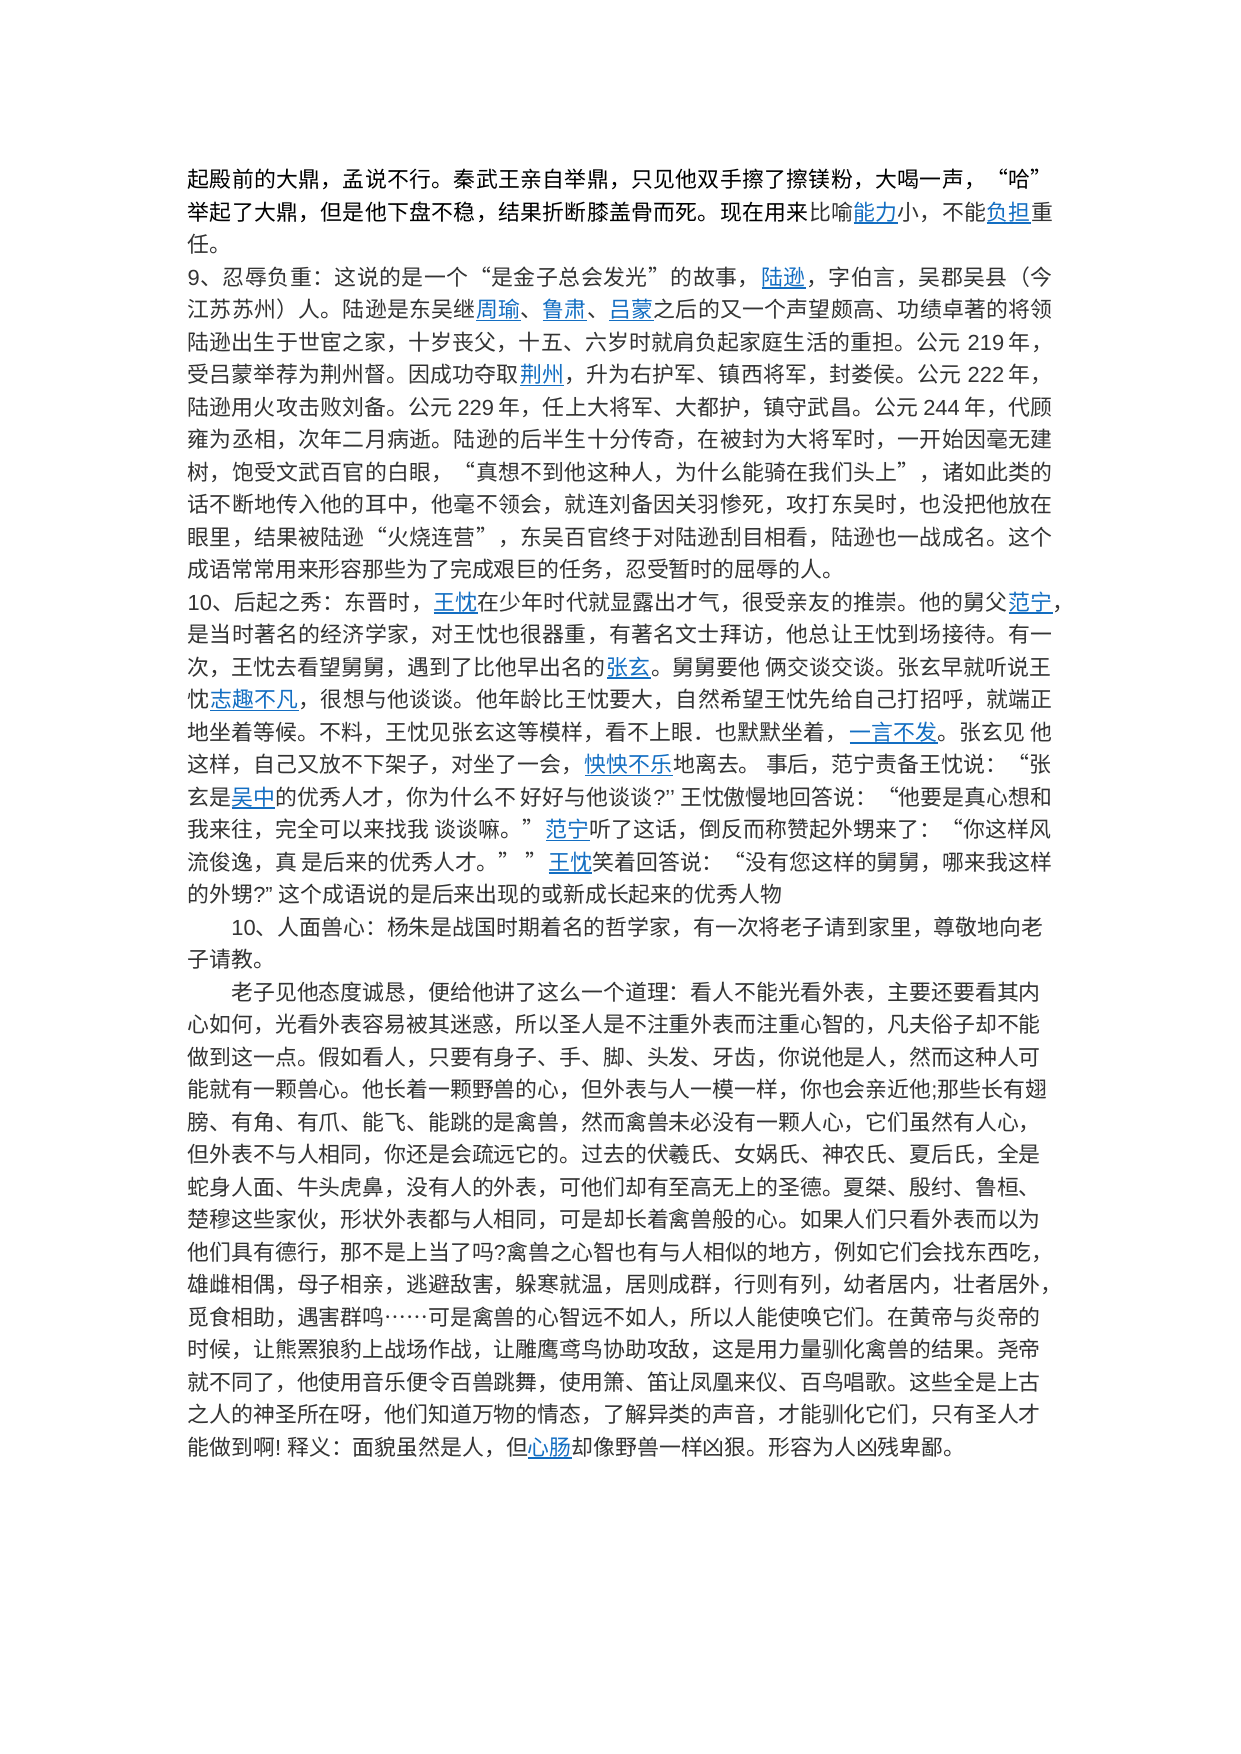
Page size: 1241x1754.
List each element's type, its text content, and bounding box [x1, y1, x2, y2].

text 老子见他态度诚恳，便给他讲了这么一个道理：看人不能光看外表，主要还要看其内心如何，光看外表容易被其迷惑，所以圣人是不注重外表而注重心智的，凡夫俗子却不能做到这一点。假如看人，只要有身子、手、脚、头发、牙齿，你说他是人，然而这种人可能就有一颗兽心。他长着一颗野兽的心，但外表与人一模一样，你也会亲近他;那些长有翅膀、有角、有爪、能飞、能跳的是禽兽，然而禽兽未必没有一颗人心，它们虽然有人心，但外表不与人相同，你还是会疏远它的。过去的伏羲氏、女娲氏、神农氏、夏后氏，全是蛇身人面、牛头虎鼻，没有人的外表，可他们却有至高无上的圣德。夏桀、殷纣、鲁桓、楚穆这些家伙，形状外表都与人相同，可是却长着禽兽般的心。如果人们只看外表而以为他们具有德行，那不是上当了吗?禽兽之心智也有与人相似的地方，例如它们会找东西吃，雄雌相偶，母子相亲，逃避敌害，躲寒就温，居则成群，行则有列，幼者居内，壮者居外，觅食相助，遇害群鸣……可是禽兽的心智远不如人，所以人能使唤它们。在黄帝与炎帝的时候，让熊罴狼豹上战场作战，让雕鹰鸢鸟协助攻敌，这是用力量驯化禽兽的结果。尧帝就不同了，他使用音乐便令百兽跳舞，使用箫、笛让凤凰来仪、百鸟唱歌。这些全是上古之人的神圣所在呀，他们知道万物的情态，了解异类的声音，才能驯化它们，只有圣人才能做到啊! 释义：面貌虽然是人，但心肠却像野兽一样凶狠。形容为人凶残卑鄙。 [187, 974, 1053, 1462]
text 9、忍辱负重：这说的是一个“是金子总会发光”的故事，陆逊，字伯言，吴郡吴县（今江苏苏州）人。陆逊是东吴继周瑜、鲁肃、吕蒙之后的又一个声望颇高、功绩卓著的将领。陆逊出生于世宦之家，十岁丧父，十五、六岁时就肩负起家庭生活的重担。公元219年，受吕蒙举荐为荆州督。因成功夺取荆州，升为右护军、镇西将军，封娄侯。公元222年，陆逊用火攻击败刘备。公元229年，任上大将军、大都护，镇守武昌。公元244年，代顾雍为丞相，次年二月病逝。陆逊的后半生十分传奇，在被封为大将军时，一开始因毫无建树，饱受文武百官的白眼，“真想不到他这种人，为什么能骑在我们头上”，诸如此类的话不断地传入他的耳中，他毫不领会，就连刘备因关羽惨死，攻打东吴时，也没把他放在眼里，结果被陆逊“火烧连营”，东吴百官终于对陆逊刮目相看，陆逊也一战成名。这个成语常常用来形容那些为了完成艰巨的任务，忍受暂时的屈辱的人。 [187, 259, 1053, 584]
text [187, 162, 1053, 259]
text 10、人面兽心：杨朱是战国时期着名的哲学家，有一次将老子请到家里，尊敬地向老子请教。 [187, 909, 1053, 974]
text 10、后起之秀：东晋时，王忱在少年时代就显露出才气，很受亲友的推崇。他的舅父范宁，是当时著名的经济学家，对王忱也很器重，有著名文士拜访，他总让王忱到场接待。有一次，王忱去看望舅舅，遇到了比他早出名的张玄。舅舅要他 俩交谈交谈。张玄早就听说王忱志趣不凡，很想与他谈谈。他年龄比王忱要大，自然希望王忱先给自己打招呼，就端正地坐着等候。不料，王忱见张玄这等模样，看不上眼．也默默坐着，一言不发。张玄见 他这样，自己又放不下架子，对坐了一会，怏怏不乐地离去。 事后，范宁责备王忱说：“张玄是吴中的优秀人才，你为什么不 好好与他谈谈?’’ 王忱傲慢地回答说：“他要是真心想和我来往，完全可以来找我 谈谈嘛。”范宁听了这话，倒反而称赞起外甥来了：“你这样风流俊逸，真 是后来的优秀人才。” ”王忱笑着回答说：“没有您这样的舅舅，哪来我这样的外甥?” 这个成语说的是后来出现的或新成长起来的优秀人物 [187, 584, 1053, 909]
